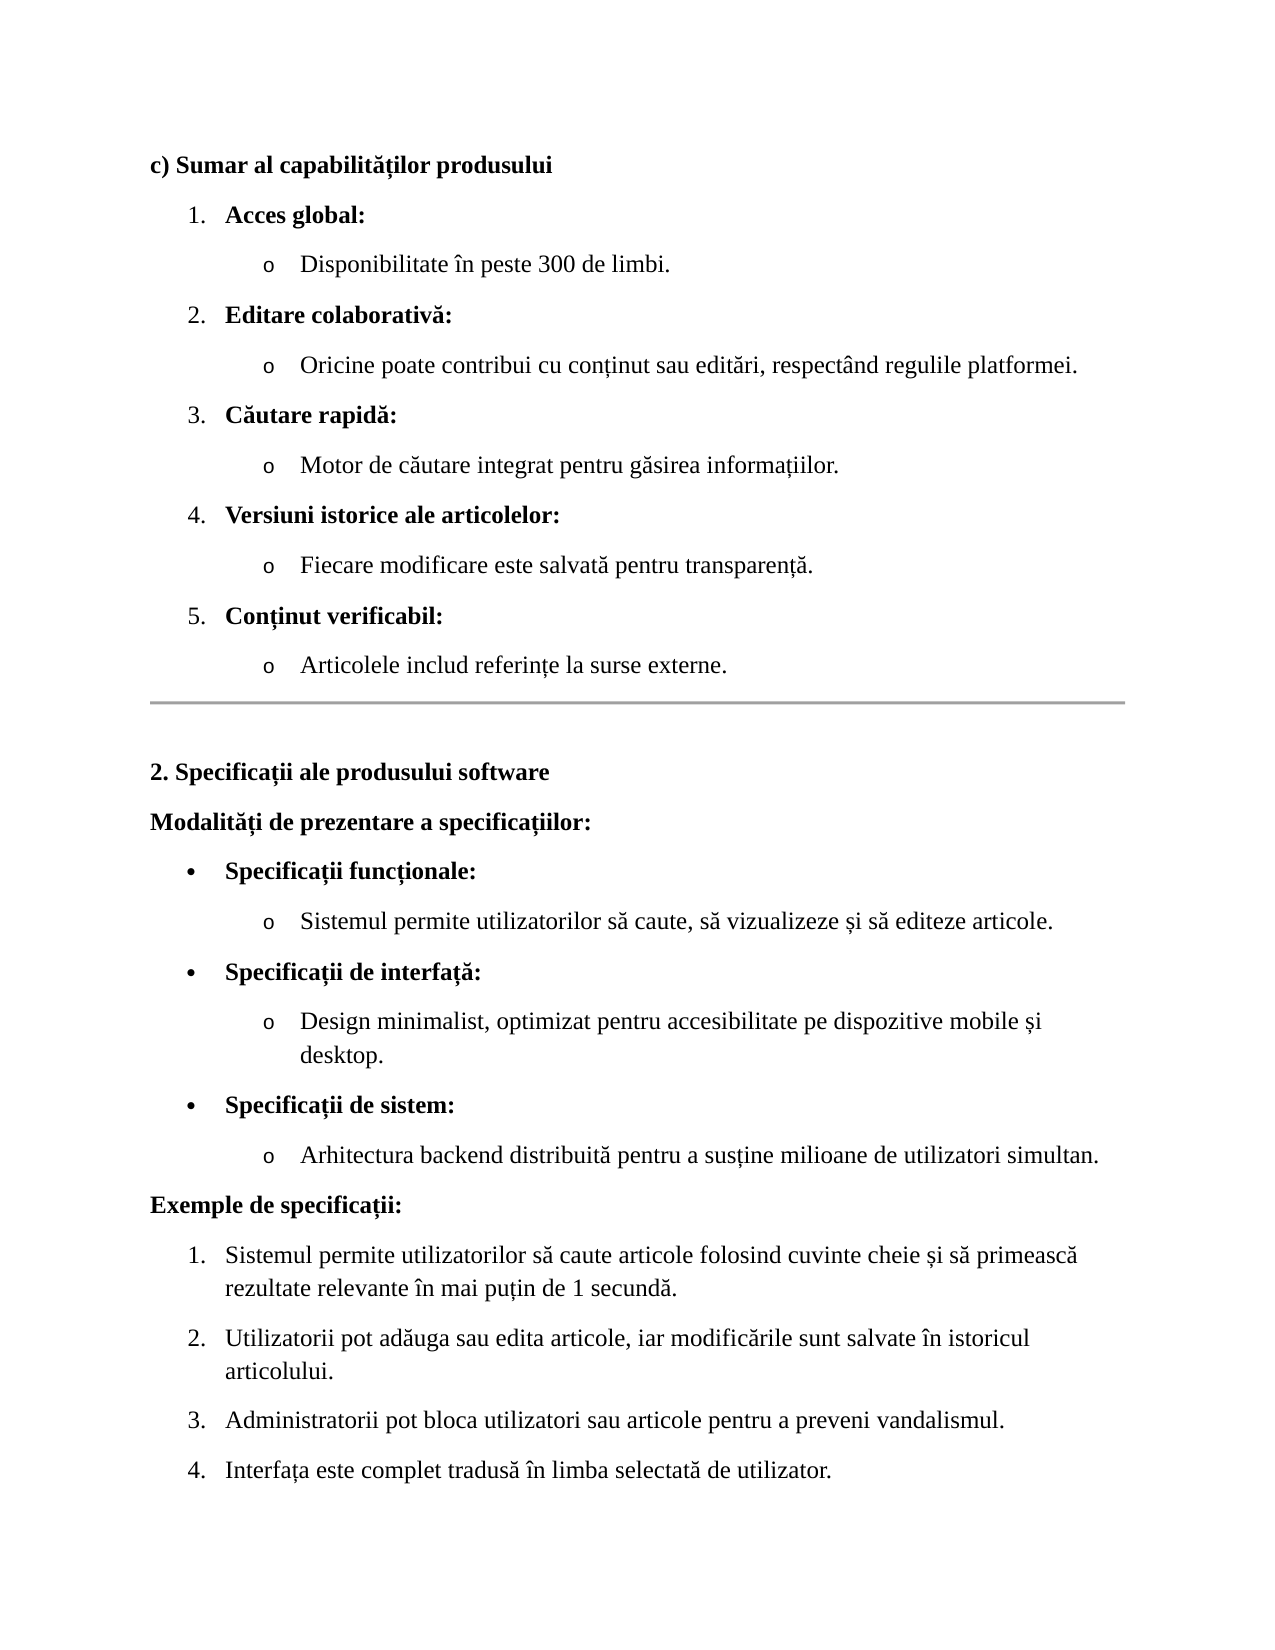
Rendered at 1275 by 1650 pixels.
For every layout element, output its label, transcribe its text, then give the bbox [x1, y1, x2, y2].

text Exemple de specificații: [150, 1190, 1125, 1219]
text c) Sumar al capabilităților produsului [150, 150, 1125, 179]
list Specificații de interfață: [187, 957, 1125, 986]
list Căutare rapidă: [187, 400, 1125, 429]
list Administratorii pot bloca utilizatori sau articole pentru a preveni vandalismul. [187, 1405, 1125, 1434]
list Conținut verificabil: [187, 601, 1125, 630]
list Editare colaborativă: [187, 300, 1125, 329]
list Design minimalist, optimizat pentru accesibilitate pe dispozitive mobile și desktop. [262, 1006, 1125, 1069]
list Utilizatorii pot adăuga sau edita articole, iar modificările sunt salvate în istoricul articolului. [187, 1323, 1125, 1384]
list Arhitectura backend distribuită pentru a susține milioane de utilizatori simultan. [262, 1140, 1125, 1169]
list Sistemul permite utilizatorilor să caute articole folosind cuvinte cheie și să primească rezultate relevante în mai puțin de 1 secundă. [187, 1240, 1125, 1302]
list Versiuni istorice ale articolelor: [187, 501, 1125, 529]
text 2. Specificații ale produsului software [150, 757, 1125, 786]
list Specificații funcționale: [187, 856, 1125, 885]
text Modalități de prezentare a specificațiilor: [150, 807, 1125, 836]
list Sistemul permite utilizatorilor să caute, să vizualizeze și să editeze articole. [262, 906, 1125, 936]
list Disponibilitate în peste 300 de limbi. [262, 249, 1125, 279]
list Specificații de sistem: [187, 1090, 1125, 1119]
list Oricine poate contribui cu conținut sau editări, respectând regulile platformei. [262, 350, 1125, 379]
list Motor de căutare integrat pentru găsirea informațiilor. [262, 450, 1125, 479]
list Fiecare modificare este salvată pentru transparență. [262, 550, 1125, 580]
list Articolele includ referințe la surse externe. [262, 651, 1125, 680]
list Acces global: [187, 200, 1125, 228]
list Interfața este complet tradusă în limba selectată de utilizator. [187, 1455, 1125, 1484]
